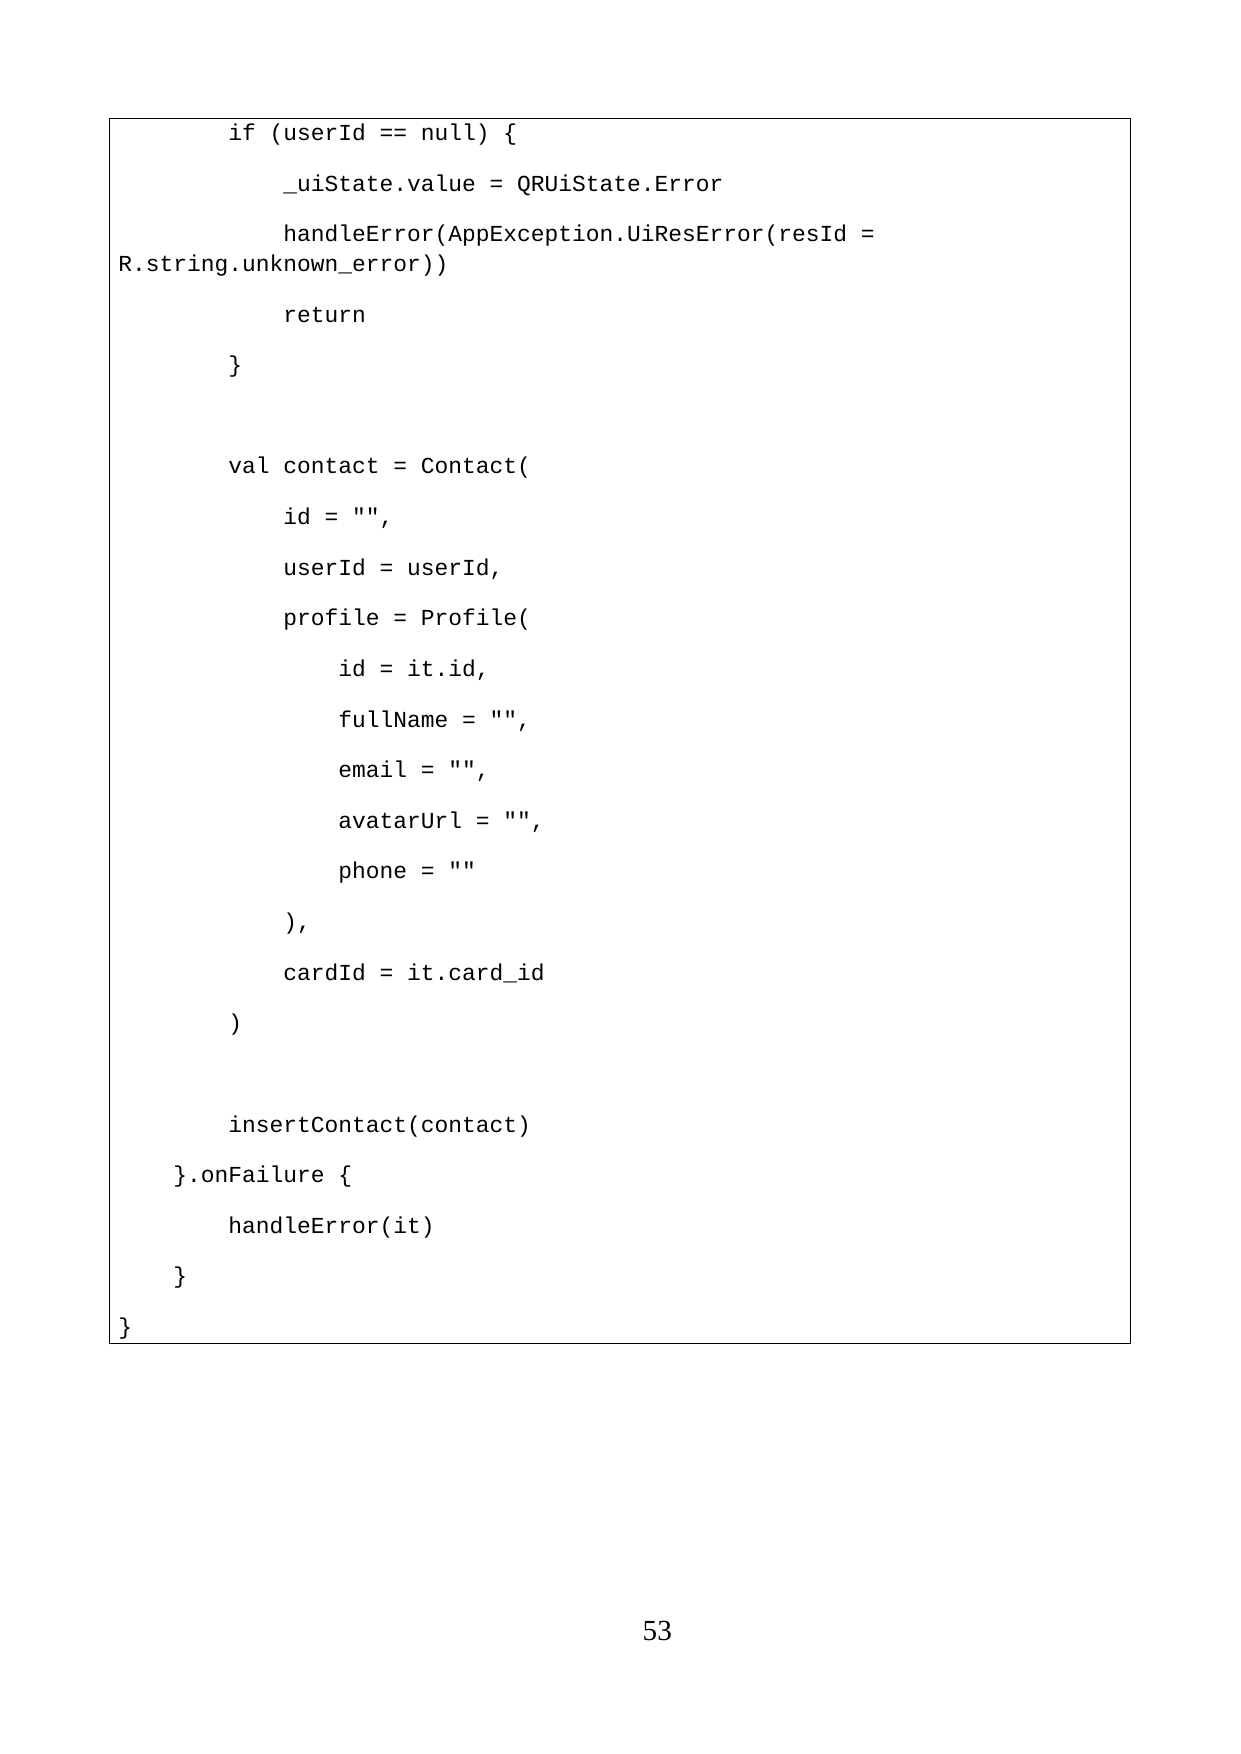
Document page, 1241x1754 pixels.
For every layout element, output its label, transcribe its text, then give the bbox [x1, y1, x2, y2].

text val contact = Contact( [110, 452, 1130, 481]
text id = "", [110, 502, 1130, 531]
text profile = Profile( [110, 603, 1130, 633]
text fullName = "", [110, 705, 1130, 734]
text avatarUrl = "", [110, 806, 1130, 835]
text } [110, 1312, 1130, 1343]
text userId = userId, [110, 553, 1130, 582]
text if (userId == null) { [110, 119, 1130, 147]
text email = "", [110, 755, 1130, 784]
text handleError(AppException.UiResError(resId = R.string.unknown_error)) [110, 219, 1130, 278]
text cardId = it.card_id [110, 958, 1130, 987]
text ) [110, 1008, 1130, 1038]
text return [110, 300, 1130, 329]
text }.onFailure { [110, 1160, 1130, 1189]
text insertContact(contact) [110, 1110, 1130, 1139]
text ), [110, 907, 1130, 936]
text _uiState.value = QRUiState.Error [110, 169, 1130, 198]
text } [110, 1262, 1130, 1291]
text id = it.id, [110, 654, 1130, 683]
text phone = "" [110, 857, 1130, 886]
text } [110, 350, 1130, 379]
text handleError(it) [110, 1211, 1130, 1240]
